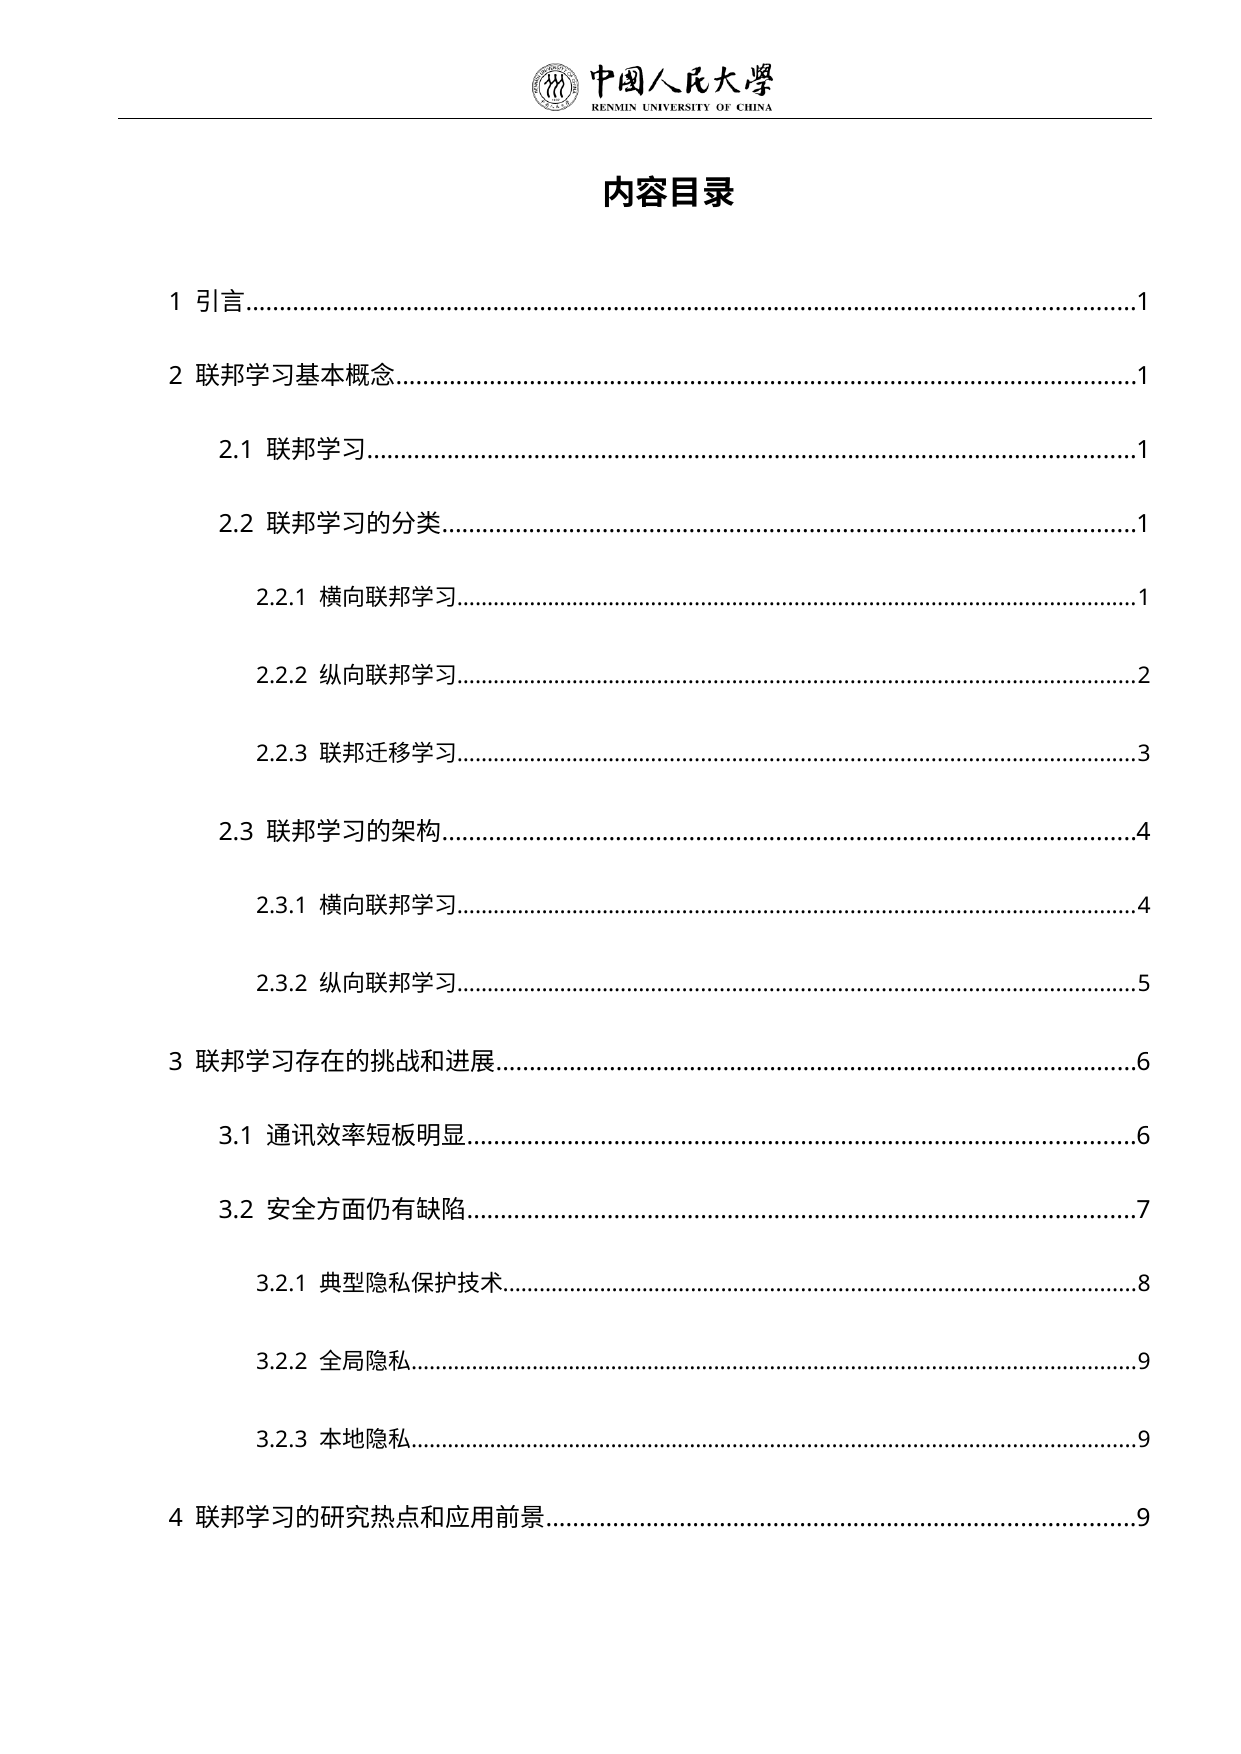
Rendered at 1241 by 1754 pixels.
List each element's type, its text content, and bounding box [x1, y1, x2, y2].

text 3.2.3 本地隐私 9 [164, 1405, 1152, 1470]
text 3.2 安全方面仍有缺陷 7 [168, 1175, 1152, 1240]
text 2.2.1 横向联邦学习 1 [164, 563, 1152, 628]
text 2.2.2 纵向联邦学习 2 [164, 641, 1152, 706]
picture [531, 57, 776, 116]
text 2.2.3 联邦迁移学习 3 [164, 719, 1152, 784]
text 内容目录 [118, 157, 1152, 222]
text 2 联邦学习基本概念 1 [118, 341, 1152, 406]
text 2.1 联邦学习 1 [168, 415, 1152, 480]
text 2.3.2 纵向联邦学习 5 [164, 949, 1152, 1014]
text 2.3.1 横向联邦学习 4 [164, 871, 1152, 936]
text 2.3 联邦学习的架构 4 [168, 797, 1152, 862]
text 3.2.1 典型隐私保护技术 8 [164, 1249, 1152, 1314]
text 4 联邦学习的研究热点和应用前景 9 [118, 1483, 1152, 1548]
text 3 联邦学习存在的挑战和进展 6 [118, 1027, 1152, 1092]
text 3.1 通讯效率短板明显 6 [168, 1101, 1152, 1166]
text 3.2.2 全局隐私 9 [164, 1327, 1152, 1392]
text 2.2 联邦学习的分类 1 [168, 489, 1152, 554]
text 1 引言 1 [118, 267, 1152, 332]
